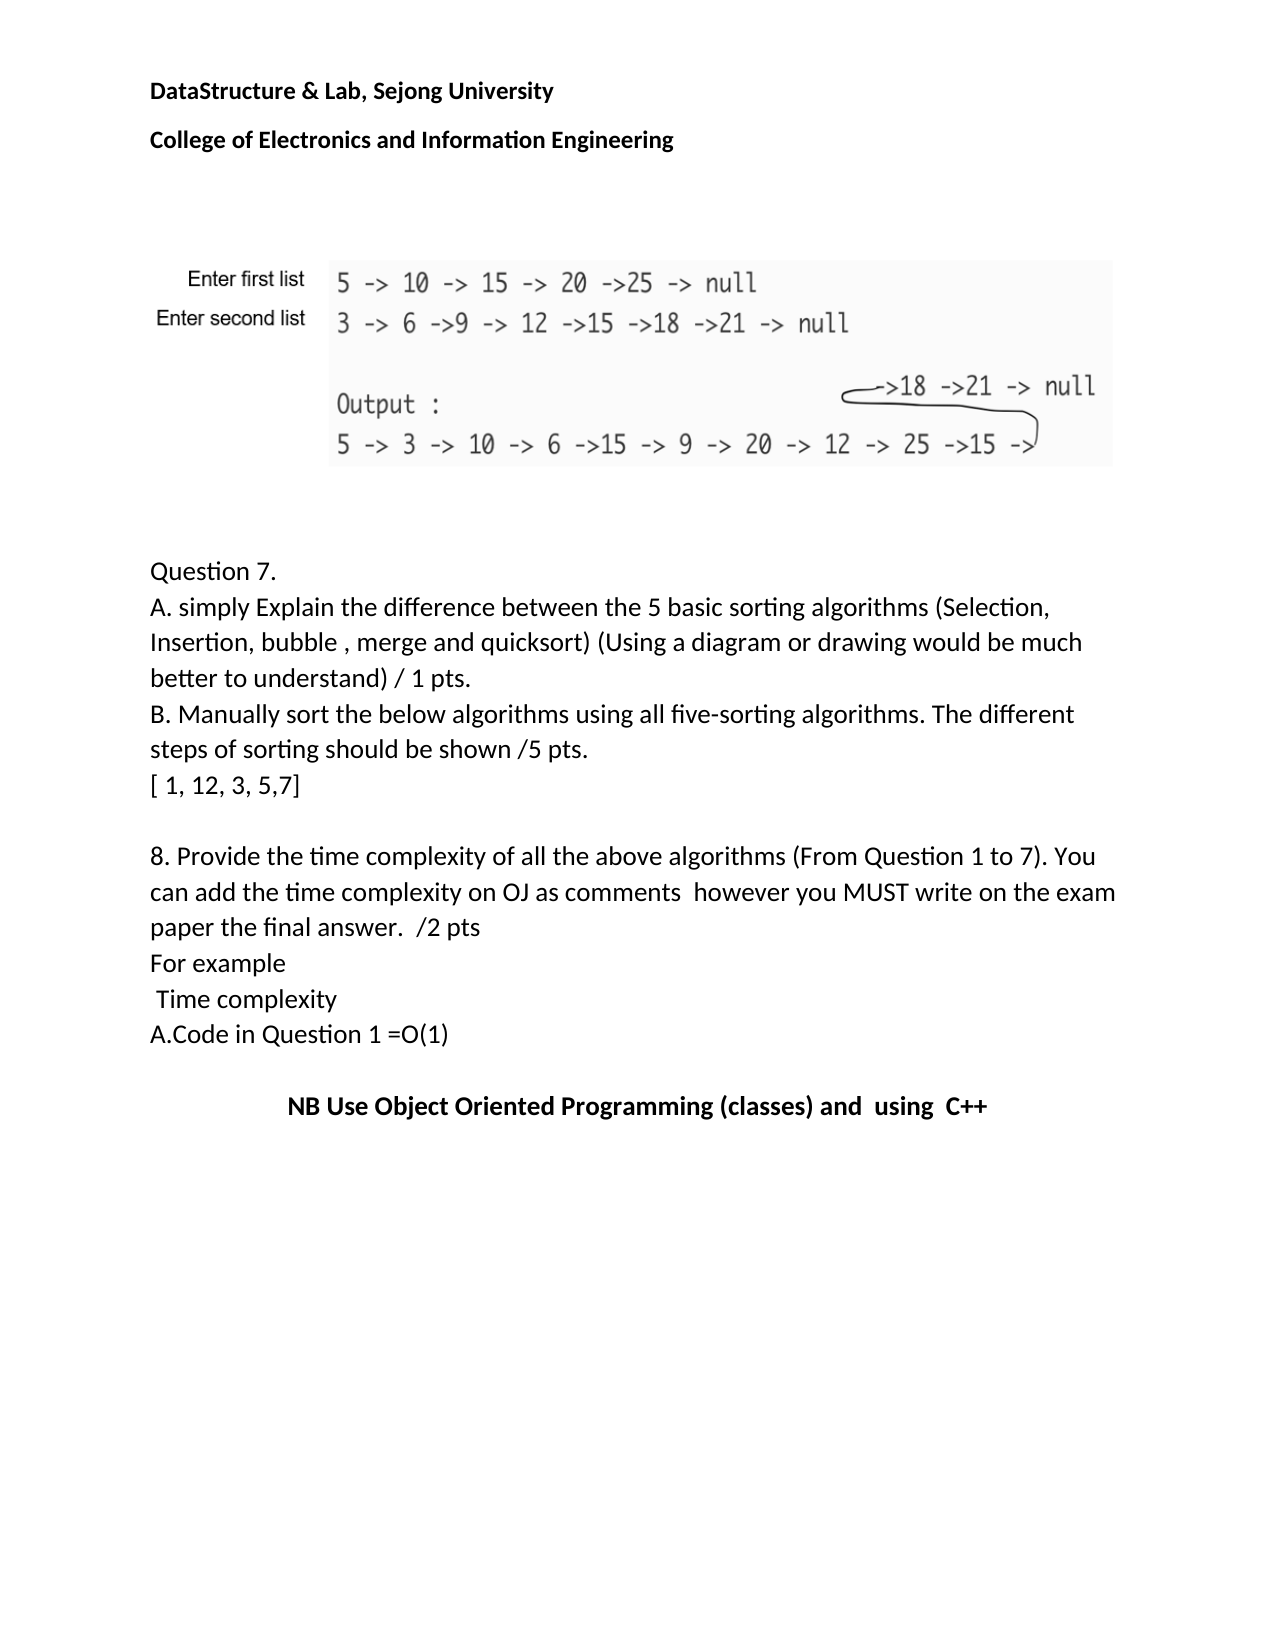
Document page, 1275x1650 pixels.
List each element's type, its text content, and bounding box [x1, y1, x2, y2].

text For example [150, 946, 1125, 979]
text B. Manually sort the below algorithms using all five-sorting algorithms. The different steps of sorting should be shown /5 pts. [150, 697, 1125, 766]
text Question 7. [150, 554, 1125, 587]
text A.Code in Question 1 =O(1) [150, 1017, 1125, 1051]
text A. simply Explain the difference between the 5 basic sorting algorithms (Selection, Insertion, bubble , merge and quicksort) (Using a diagram or drawing would be much better to understand) / 1 pts. [150, 590, 1125, 694]
picture [150, 248, 1125, 517]
text [ 1, 12, 3, 5,7] [150, 768, 1125, 801]
text Time complexity [150, 982, 1125, 1015]
text NB Use Object Oriented Programming (classes) and using C++ [150, 1089, 1125, 1122]
text 8. Provide the time complexity of all the above algorithms (From Question 1 to 7). You can add the time complexity on OJ as comments however you MUST write on the exam paper the final answer. /2 pts [150, 839, 1125, 944]
